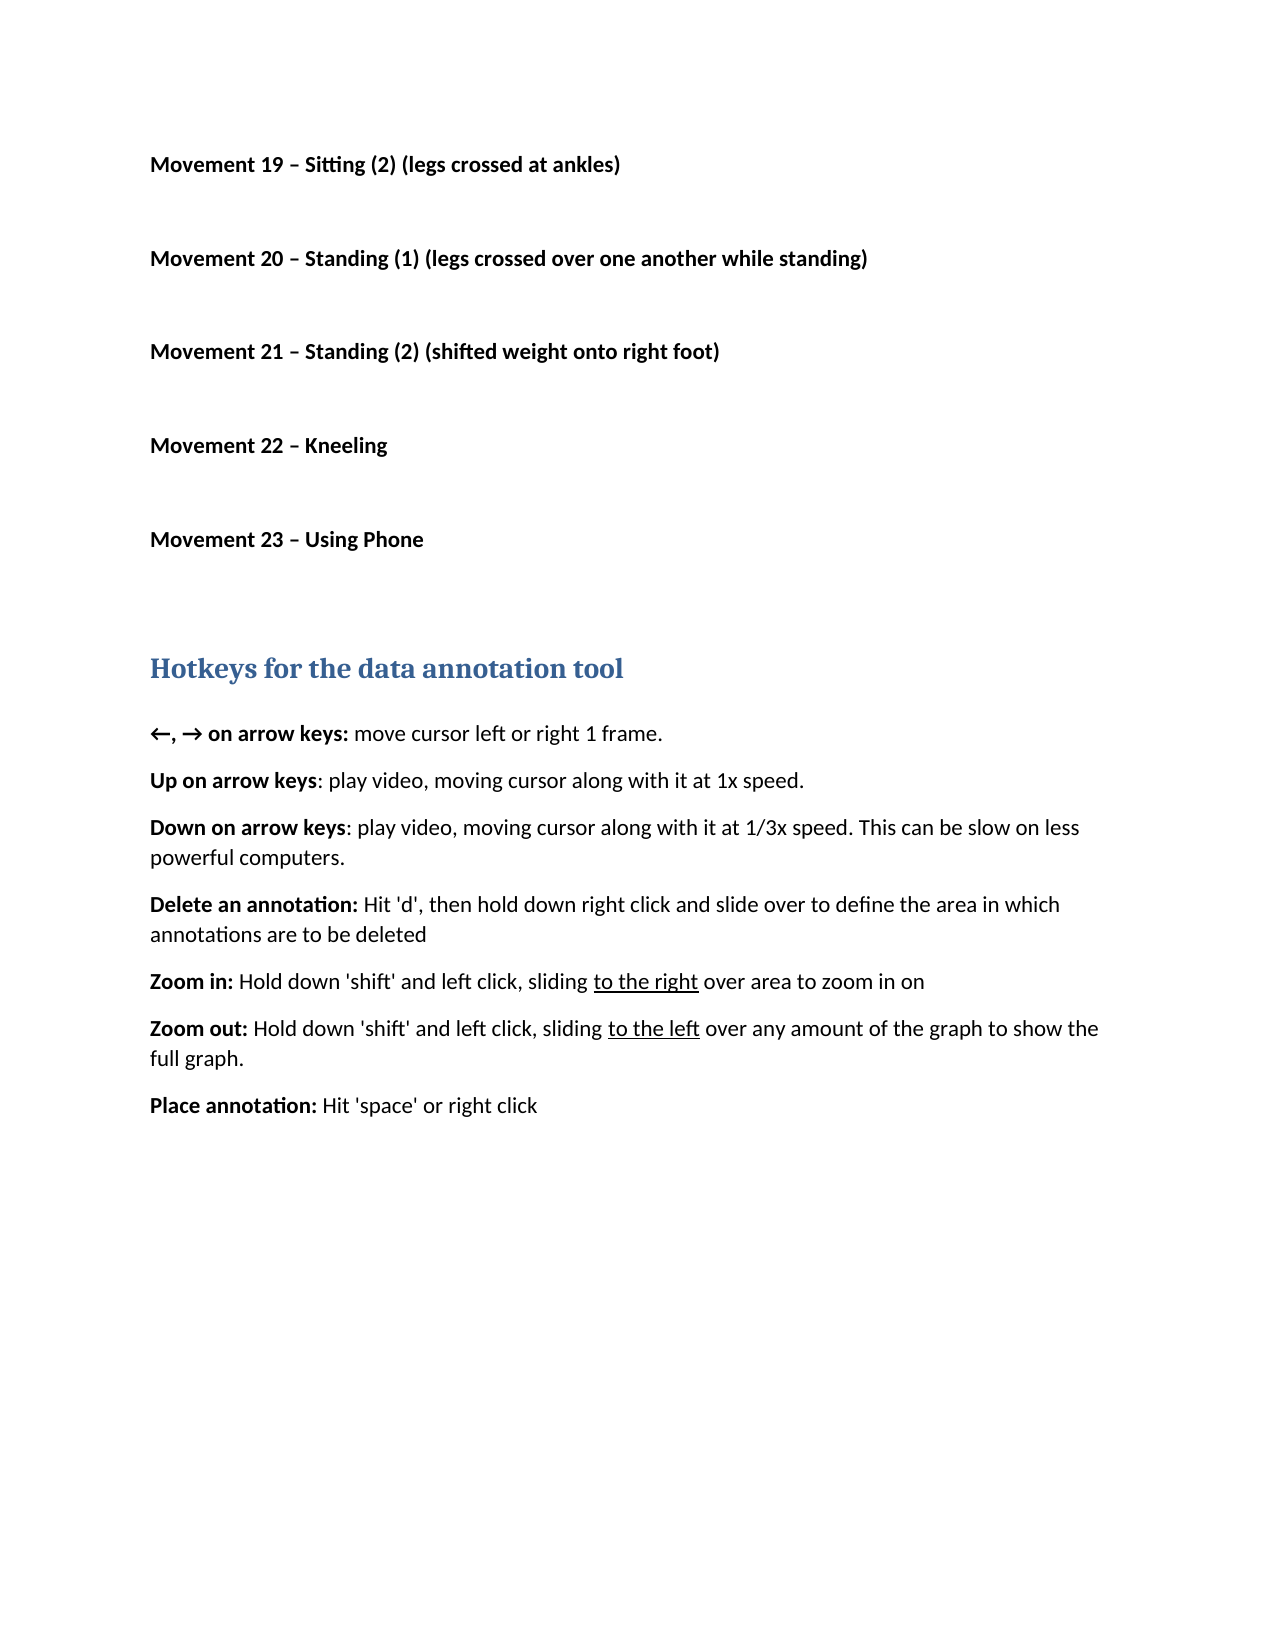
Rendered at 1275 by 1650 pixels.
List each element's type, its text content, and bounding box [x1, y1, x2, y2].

text Up on arrow keys: play video, moving cursor along with it at 1x speed. [150, 766, 1125, 794]
text Zoom out: Hold down 'shift' and left click, sliding to the left over any amount of the graph to show the full graph. [150, 1014, 1125, 1072]
text ←, → on arrow keys: move cursor left or right 1 frame. [150, 719, 1125, 747]
text Down on arrow keys: play video, moving cursor along with it at 1/3x speed. This can be slow on less powerful computers. [150, 813, 1125, 871]
subtitle Hotkeys for the data annotation tool [150, 652, 1125, 686]
text Movement 22 – Kneeling [150, 431, 1125, 459]
text Movement 20 – Standing (1) (legs crossed over one another while standing) [150, 244, 1125, 272]
text Delete an annotation: Hit 'd', then hold down right click and slide over to define the area in which annotations are to be deleted [150, 890, 1125, 948]
text Place annotation: Hit 'space' or right click [150, 1091, 1125, 1119]
text Movement 21 – Standing (2) (shifted weight onto right foot) [150, 337, 1125, 366]
text Movement 19 – Sitting (2) (legs crossed at ankles) [150, 150, 1125, 178]
text Zoom in: Hold down 'shift' and left click, sliding to the right over area to zoom in on [150, 967, 1125, 995]
text Movement 23 – Using Phone [150, 525, 1125, 553]
